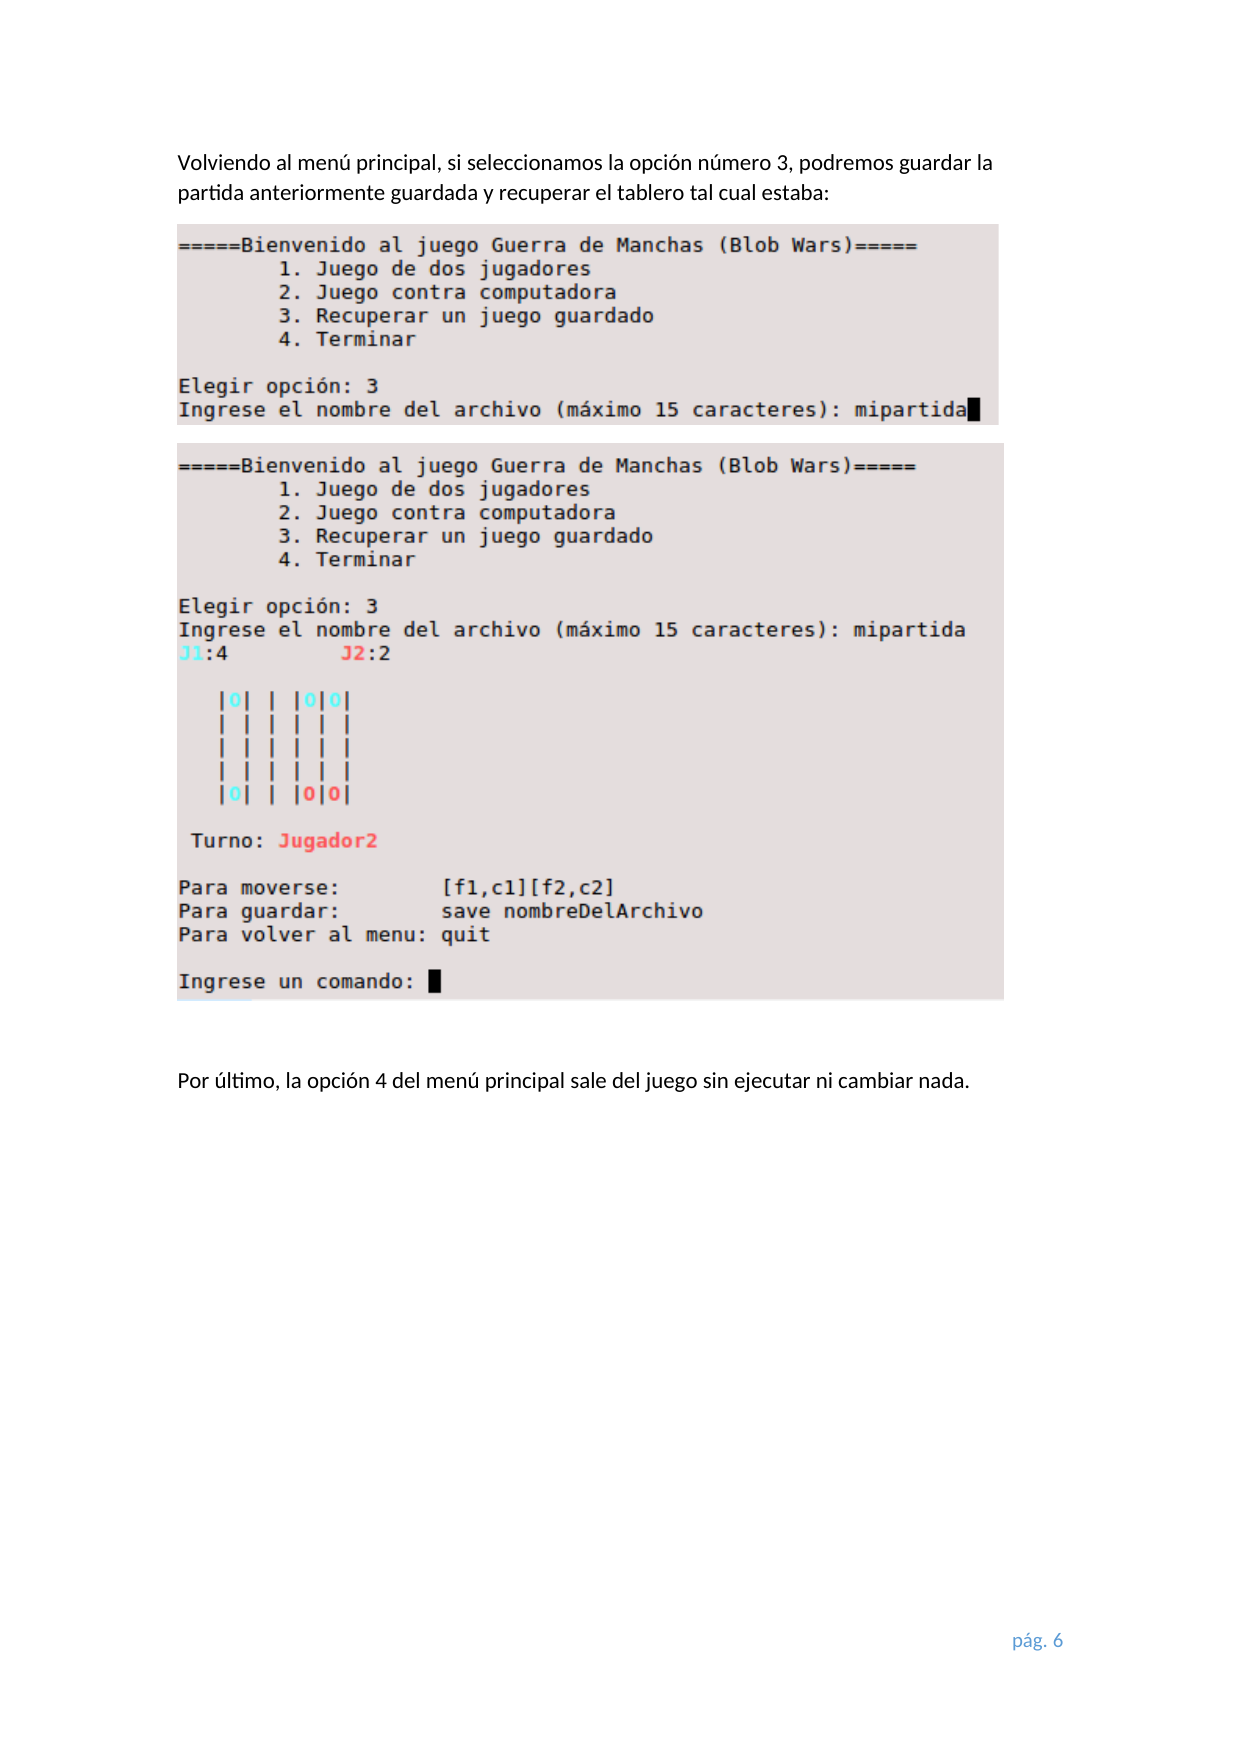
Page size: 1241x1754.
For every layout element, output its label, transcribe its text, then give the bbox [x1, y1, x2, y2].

picture [177, 224, 999, 425]
text Por último, la opción 4 del menú principal sale del juego sin ejecutar ni cambiar nada. [177, 1067, 1063, 1095]
picture [177, 443, 1004, 1001]
text Volviendo al menú principal, si seleccionamos la opción número 3, podremos guardar la partida anteriormente guardada y recuperar el tablero tal cual estaba: [177, 148, 1063, 206]
